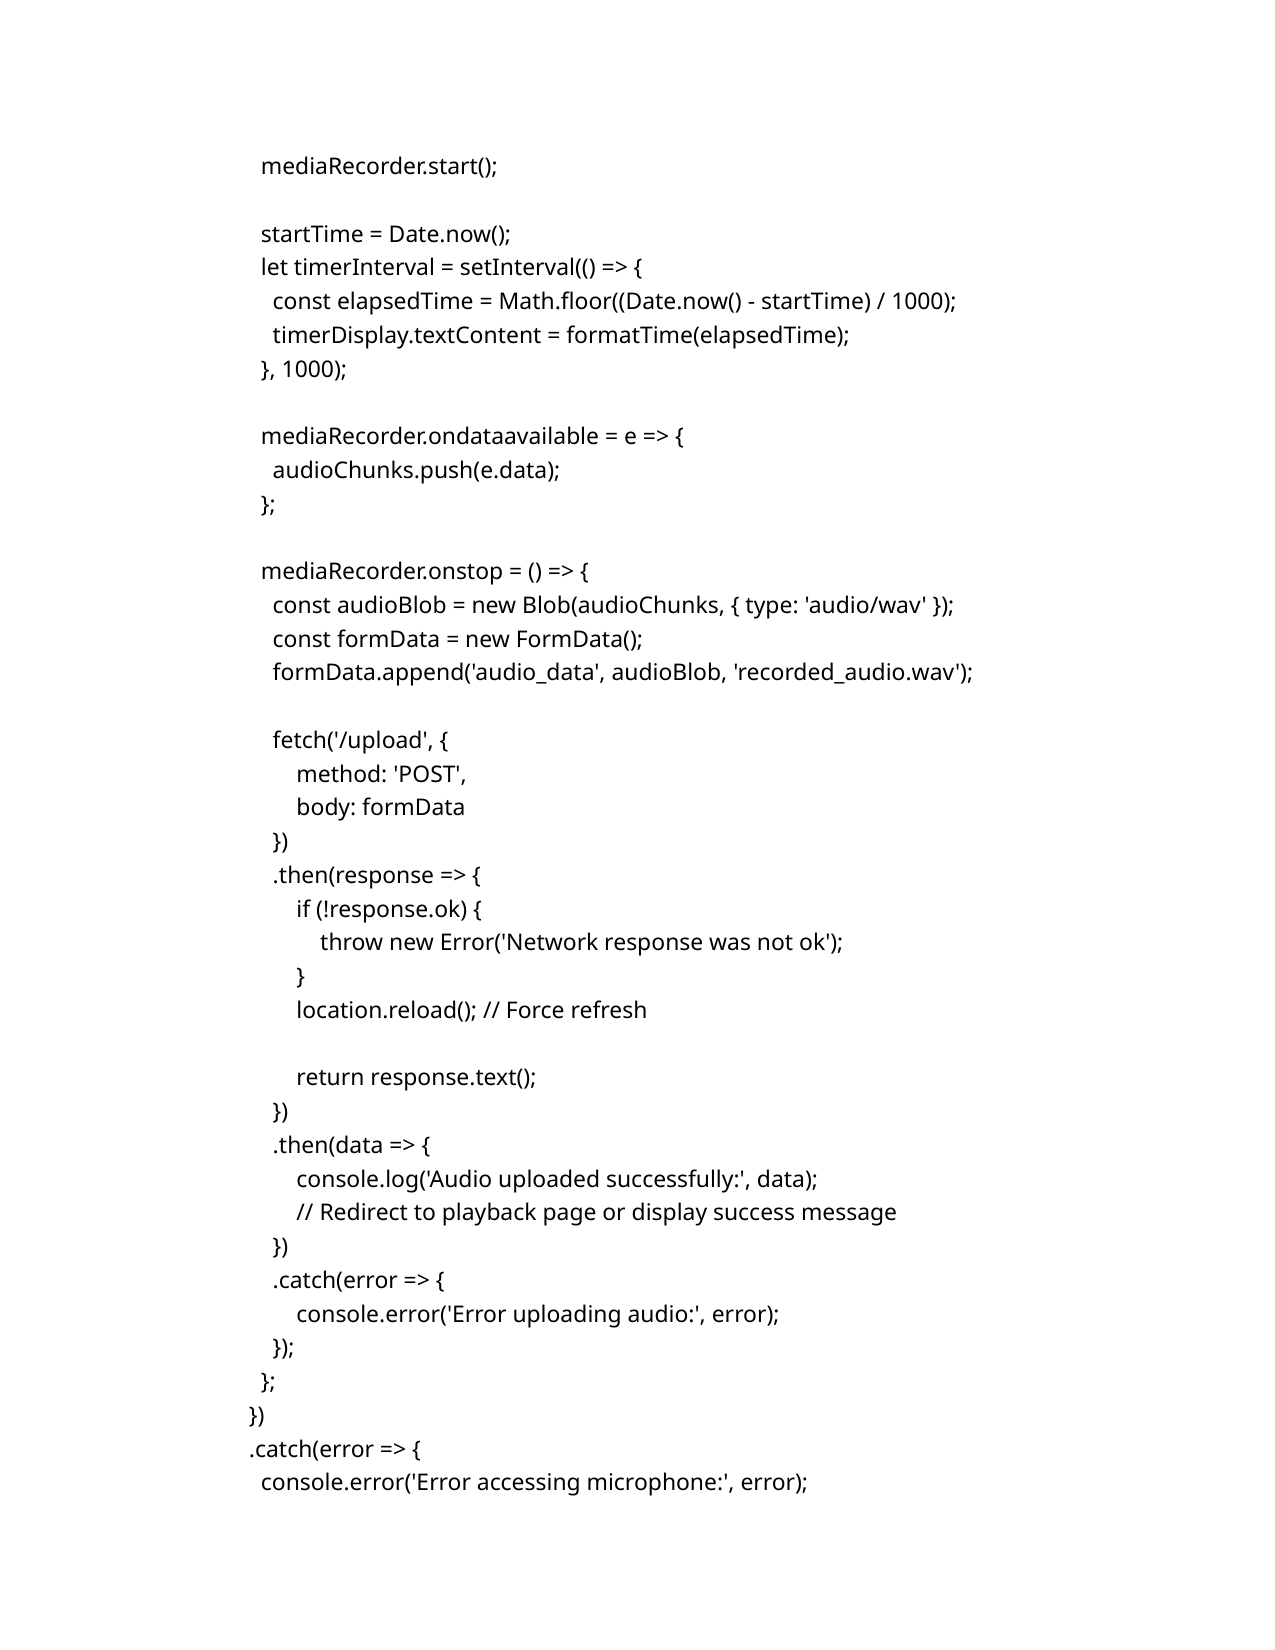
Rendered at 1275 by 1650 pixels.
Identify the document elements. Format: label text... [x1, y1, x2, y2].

list const formData = new FormData(); [225, 622, 1125, 654]
list .then(response => { [225, 859, 1125, 890]
list timerDisplay.textContent = formatTime(elapsedTime); [225, 319, 1125, 350]
list body: formData [225, 791, 1125, 822]
list mediaRecorder.start(); [225, 150, 1125, 181]
list audioChunks.push(e.data); [225, 454, 1125, 485]
list method: 'POST', [225, 757, 1125, 789]
list .catch(error => { [225, 1432, 1125, 1464]
list return response.text(); [225, 1061, 1125, 1092]
list .catch(error => { [225, 1264, 1125, 1295]
list const audioBlob = new Blob(audioChunks, { type: 'audio/wav' }); [225, 589, 1125, 620]
list location.reload(); // Force refresh [225, 994, 1125, 1025]
list }; [225, 1365, 1125, 1396]
list console.log('Audio uploaded successfully:', data); [225, 1162, 1125, 1194]
list }, 1000); [225, 352, 1125, 384]
list const elapsedTime = Math.floor((Date.now() - startTime) / 1000); [225, 285, 1125, 316]
list mediaRecorder.ondataavailable = e => { [225, 420, 1125, 451]
list fetch('/upload', { [225, 724, 1125, 755]
list let timerInterval = setInterval(() => { [225, 251, 1125, 282]
list mediaRecorder.onstop = () => { [225, 555, 1125, 586]
list startTime = Date.now(); [225, 217, 1125, 249]
list console.error('Error accessing microphone:', error); [225, 1466, 1125, 1497]
list }) [225, 1095, 1125, 1126]
list }) [225, 1399, 1125, 1430]
list }); [225, 1331, 1125, 1362]
list }) [225, 1230, 1125, 1261]
list }; [225, 487, 1125, 519]
list }) [225, 825, 1125, 856]
list .then(data => { [225, 1129, 1125, 1160]
list throw new Error('Network response was not ok'); [225, 926, 1125, 957]
list console.error('Error uploading audio:', error); [225, 1297, 1125, 1329]
list if (!response.ok) { [225, 892, 1125, 924]
list // Redirect to playback page or display success message [225, 1196, 1125, 1227]
list } [225, 960, 1125, 991]
list formData.append('audio_data', audioBlob, 'recorded_audio.wav'); [225, 656, 1125, 687]
